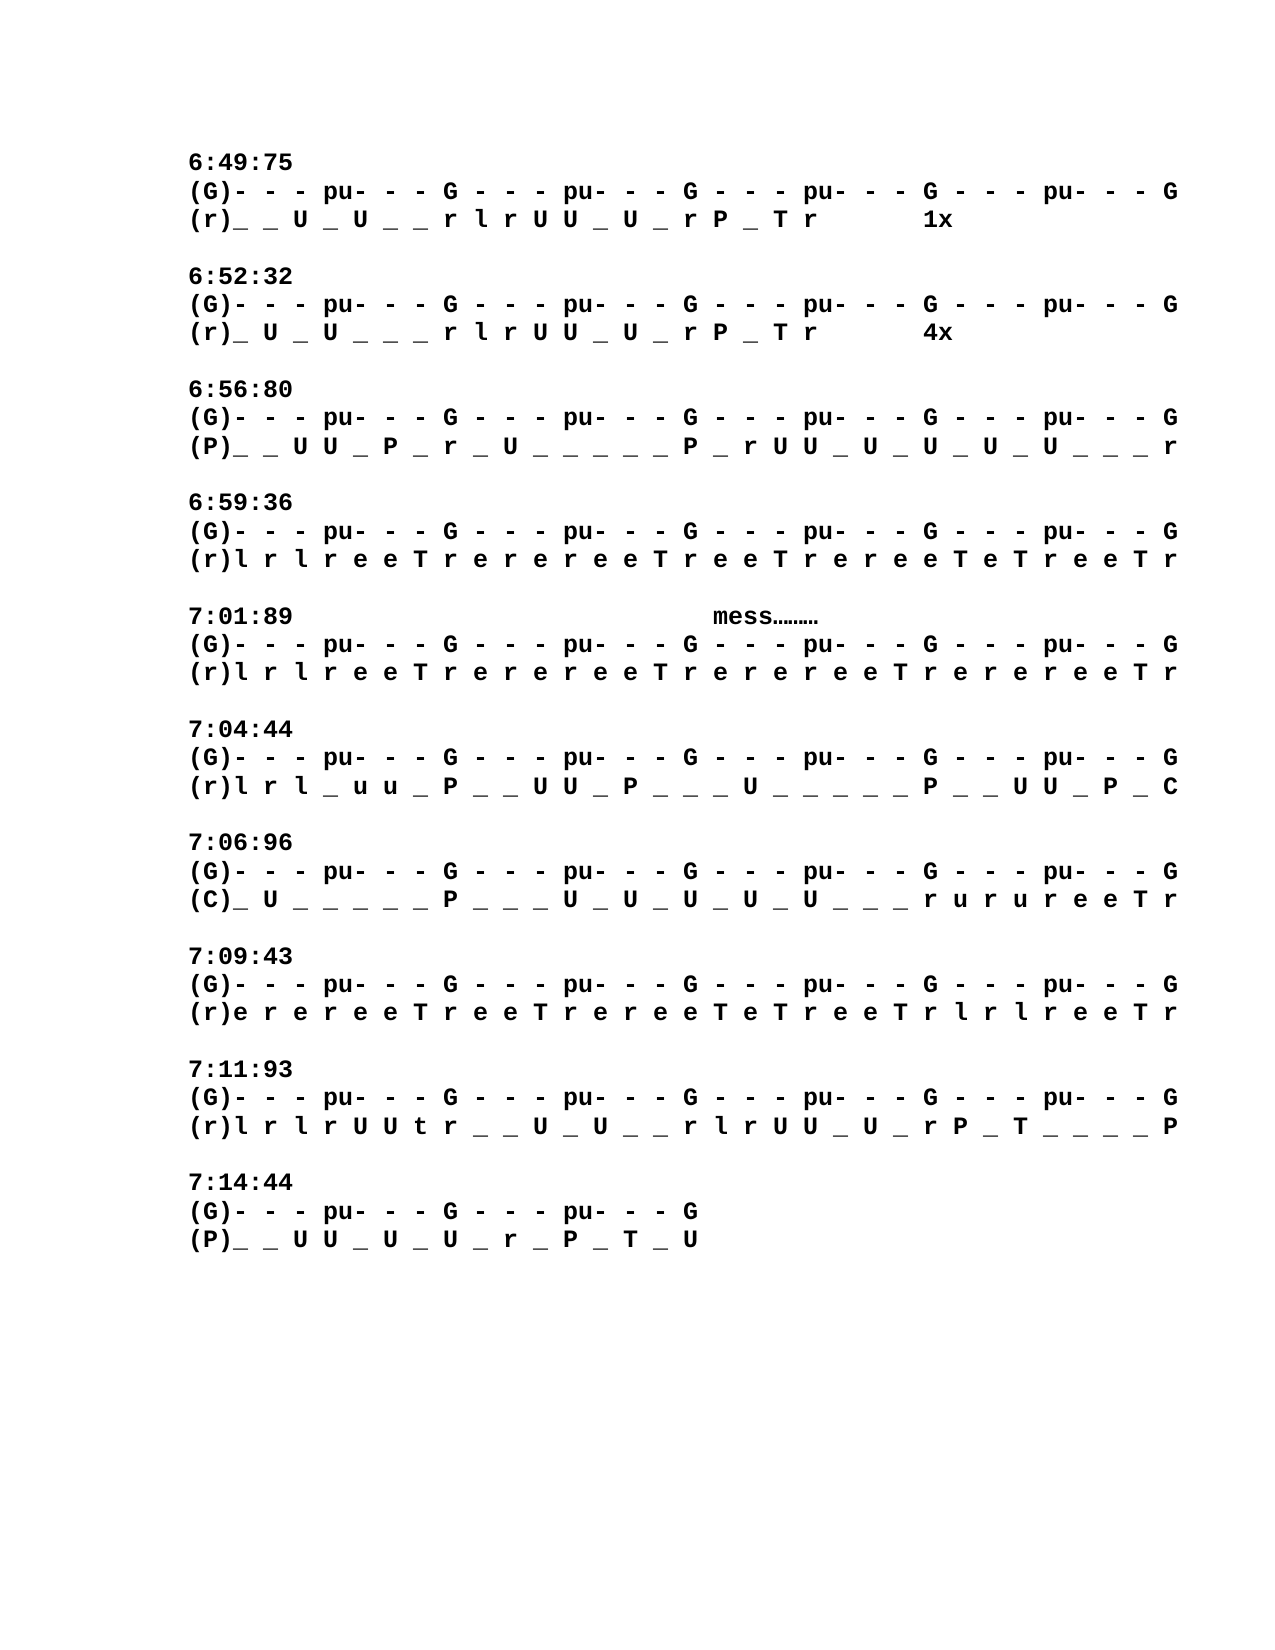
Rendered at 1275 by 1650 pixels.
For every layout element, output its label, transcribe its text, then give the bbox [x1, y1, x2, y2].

text (G)- - - pu- - - G - - - pu- - - G [188, 1198, 1241, 1227]
text (r)e r e r e e T r e e T r e r e e T e T r e e T r l r l r e e T r [188, 1000, 1212, 1028]
text (P)_ _ U U _ P _ r _ U _ _ _ _ _ P _ r U U _ U _ U _ U _ U _ _ _ r [188, 433, 1212, 462]
text 7:01:89 mess……… [188, 603, 1212, 632]
text (G)- - - pu- - - G - - - pu- - - G - - - pu- - - G - - - pu- - - G [188, 518, 1241, 547]
text (G)- - - pu- - - G - - - pu- - - G - - - pu- - - G - - - pu- - - G [188, 405, 1241, 433]
text (G)- - - pu- - - G - - - pu- - - G - - - pu- - - G - - - pu- - - G [188, 632, 1241, 660]
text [188, 178, 1241, 207]
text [188, 292, 1241, 320]
text 6:56:80 [188, 377, 1212, 405]
text (r)l r l r U U t r _ _ U _ U _ _ r l r U U _ U _ r P _ T _ _ _ _ P [188, 1113, 1212, 1142]
text (r)l r l r e e T r e r e r e e T r e e T r e r e e T e T r e e T r [188, 547, 1212, 575]
text 7:06:96 [188, 830, 1212, 858]
text 7:11:93 [188, 1057, 1212, 1085]
text (r)_ _ U _ U _ _ r l r U U _ U _ r P _ T r 1x [188, 207, 1212, 235]
text (r)l r l r e e T r e r e r e e T r e r e r e e T r e r e r e e T r [188, 660, 1212, 688]
text (G)- - - pu- - - G - - - pu- - - G - - - pu- - - G - - - pu- - - G [188, 858, 1241, 887]
text (P)_ _ U U _ U _ U _ r _ P _ T _ U [188, 1227, 1212, 1255]
text (C)_ U _ _ _ _ _ P _ _ _ U _ U _ U _ U _ U _ _ _ r u r u r e e T r [188, 887, 1212, 915]
text 6:52:32 [188, 263, 1212, 292]
text 6:49:75 [188, 150, 1212, 178]
text (r)_ U _ U _ _ _ r l r U U _ U _ r P _ T r 4x [188, 320, 1212, 348]
text 7:04:44 [188, 717, 1212, 745]
text 7:14:44 [188, 1170, 1212, 1198]
text (G)- - - pu- - - G - - - pu- - - G - - - pu- - - G - - - pu- - - G [188, 745, 1241, 773]
text 7:09:43 [188, 943, 1212, 972]
text (r)l r l _ u u _ P _ _ U U _ P _ _ _ U _ _ _ _ _ P _ _ U U _ P _ C [188, 773, 1212, 802]
text (G)- - - pu- - - G - - - pu- - - G - - - pu- - - G - - - pu- - - G [188, 1085, 1241, 1113]
text 6:59:36 [188, 490, 1212, 518]
text (G)- - - pu- - - G - - - pu- - - G - - - pu- - - G - - - pu- - - G [188, 972, 1241, 1000]
